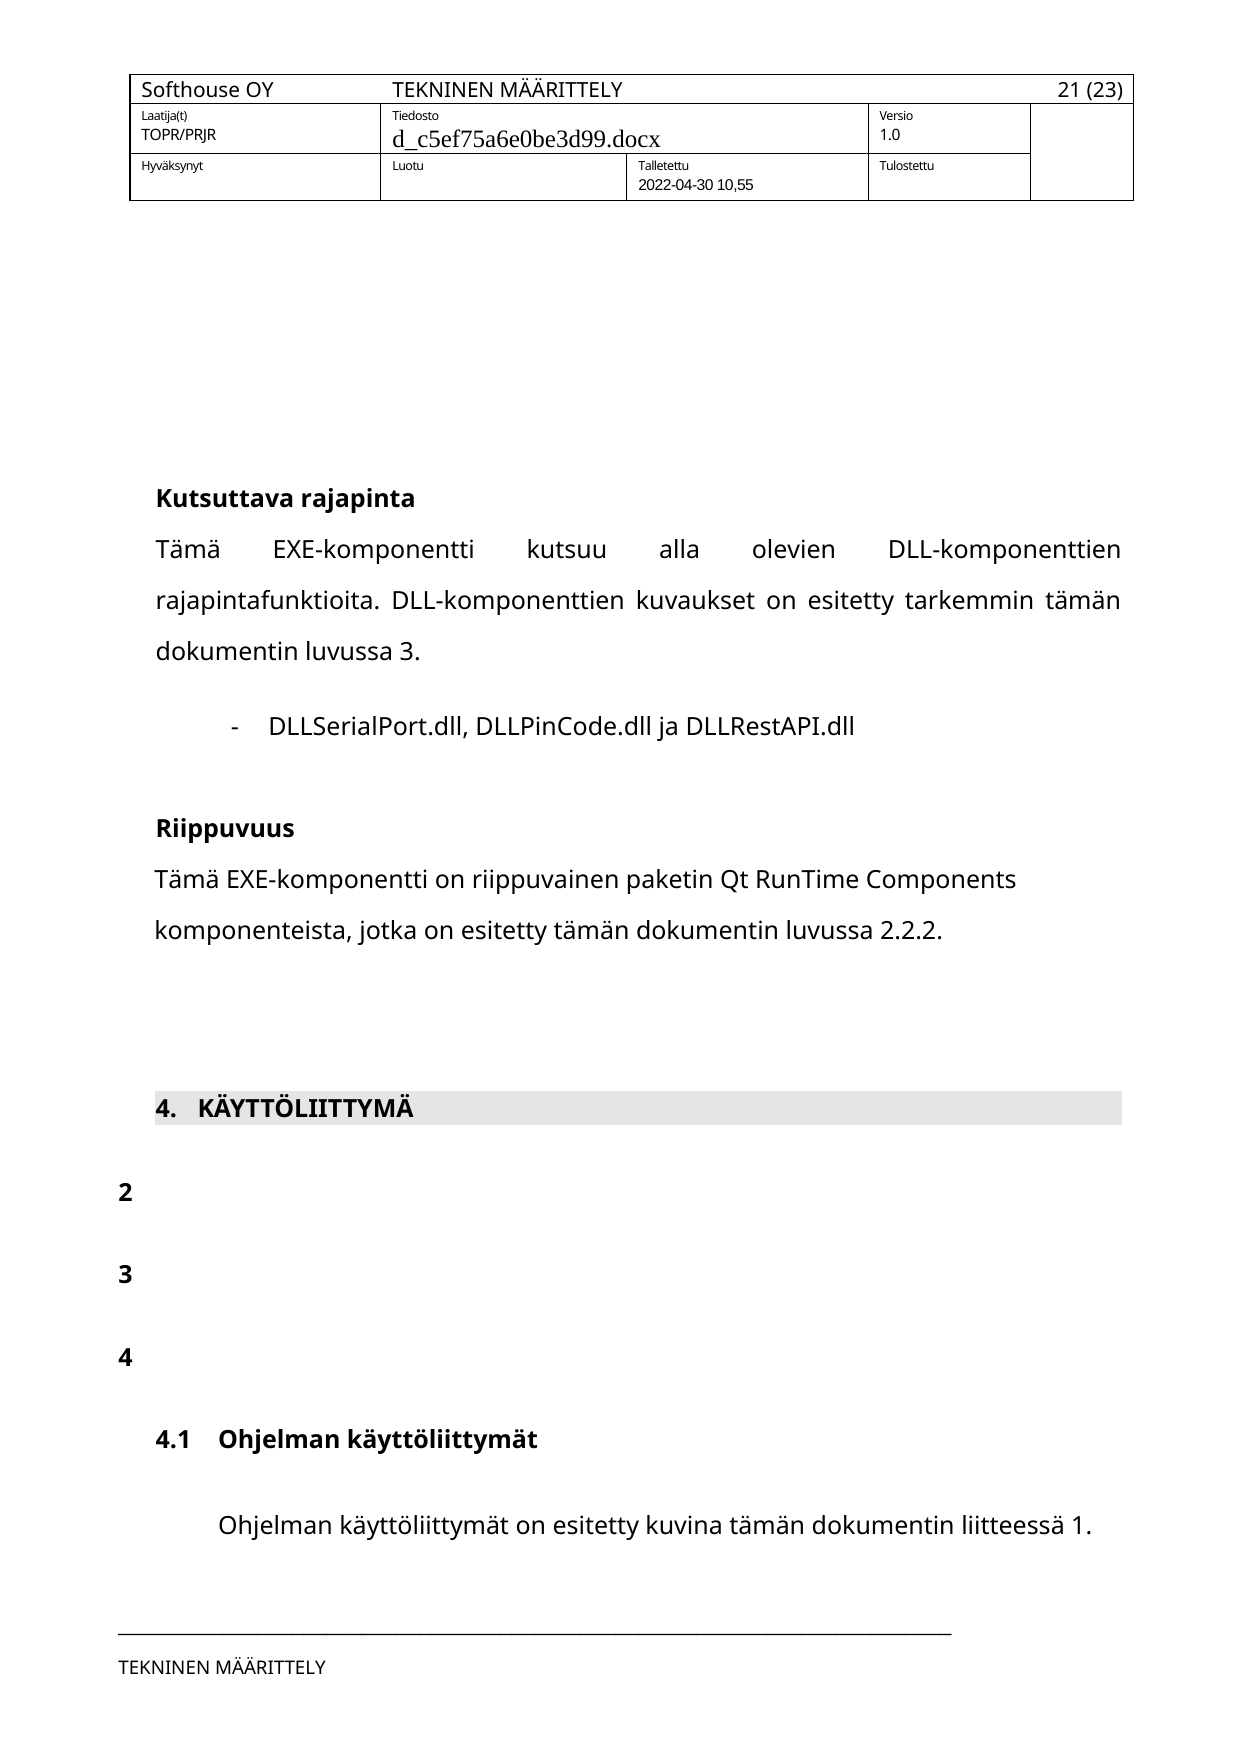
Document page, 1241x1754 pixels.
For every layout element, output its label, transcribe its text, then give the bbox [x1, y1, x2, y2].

list DLLSerialPort.dll, DLLPinCode.dll ja DLLRestAPI.dll [231, 708, 1122, 743]
subtitle Ohjelman käyttöliittymät [155, 1422, 1122, 1456]
text Tämä EXE-komponentti kutsuu alla olevien DLL-komponenttien rajapintafunktioita. DLL-komponenttien kuvaukset on esitetty tarkemmin tämän dokumentin luvussa 3. [155, 531, 1122, 667]
text Tämä EXE-komponentti on riippuvainen paketin Qt RunTime Components komponenteista, jotka on esitetty tämän dokumentin luvussa 2.2.2. [154, 862, 1122, 947]
text Riippuvuus [118, 811, 1122, 845]
text Ohjelman käyttöliittymät on esitetty kuvina tämän dokumentin liitteessä 1. [218, 1508, 1122, 1542]
subtitle KÄYTTÖLIITTYMÄ [155, 1091, 1122, 1125]
text Kutsuttava rajapinta [118, 480, 1122, 514]
